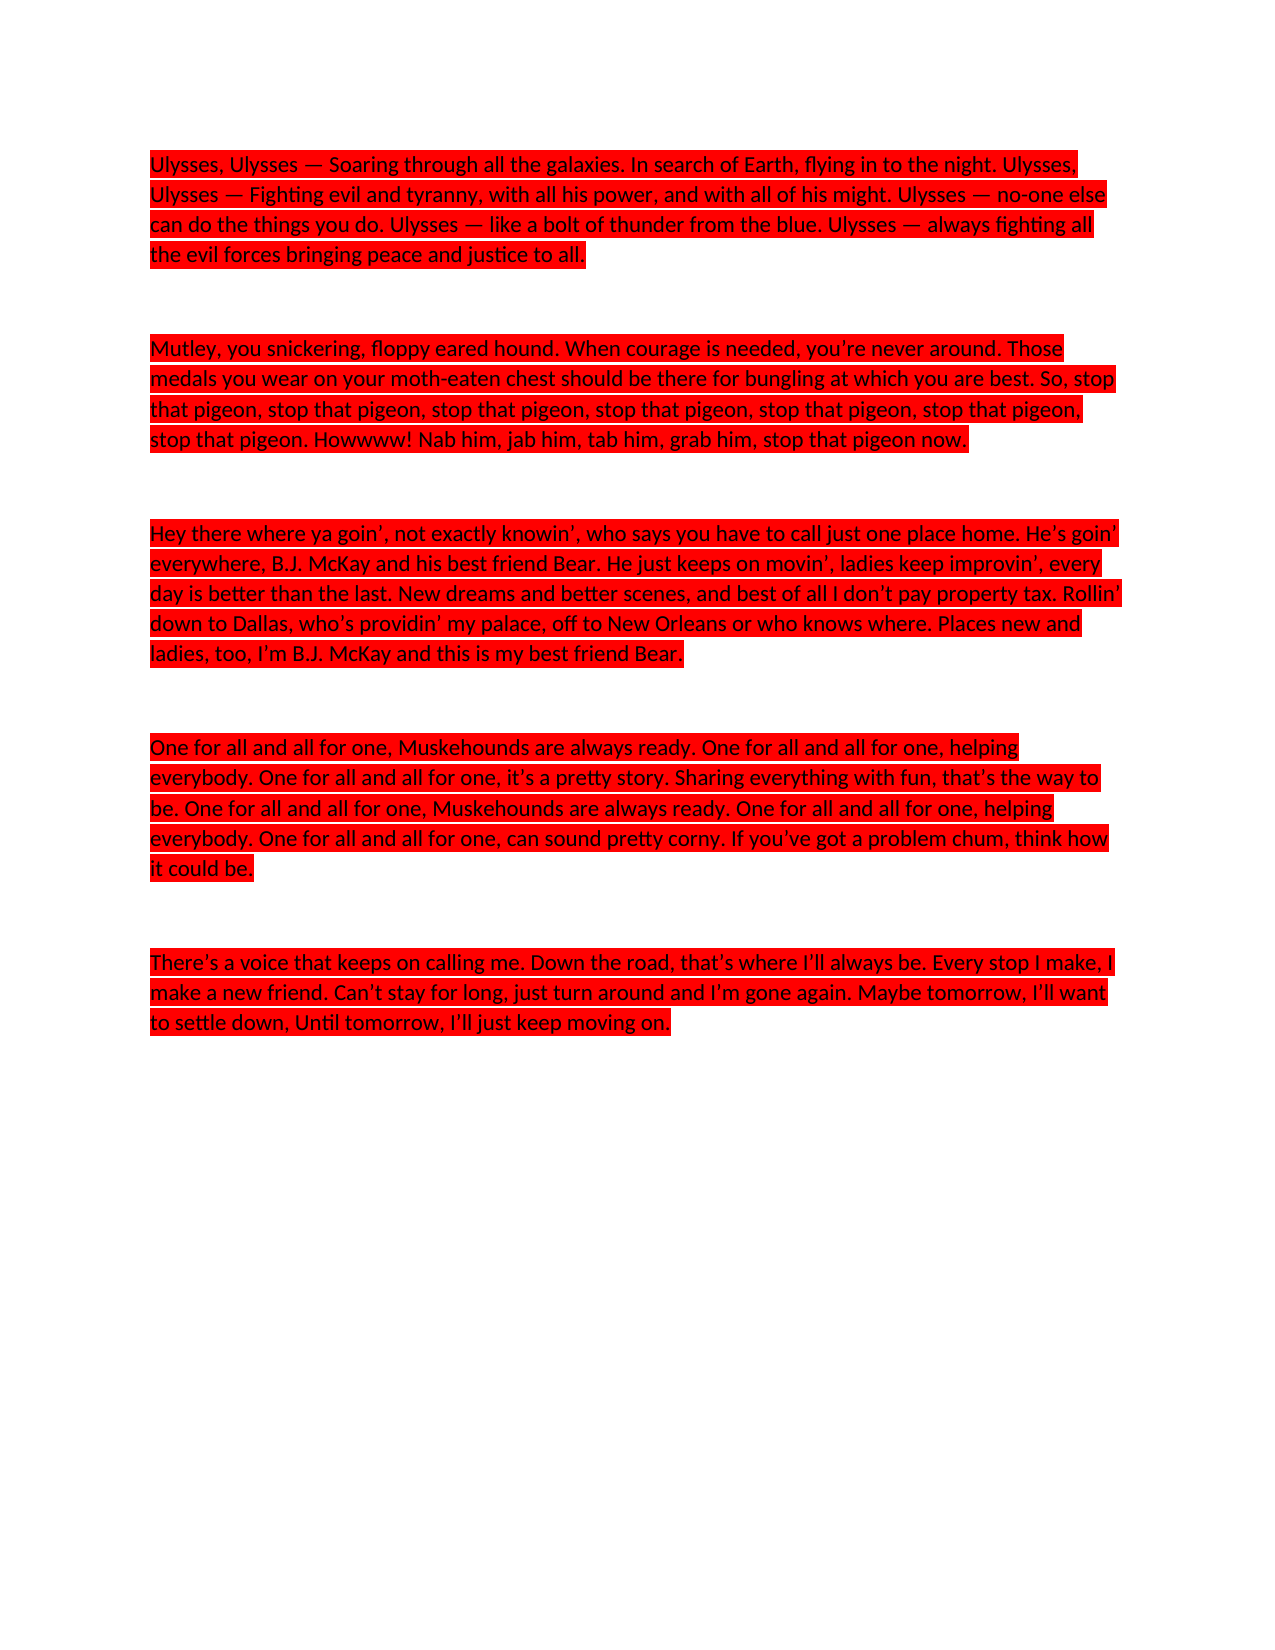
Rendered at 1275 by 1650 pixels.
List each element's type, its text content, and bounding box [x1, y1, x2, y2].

text One for all and all for one, Muskehounds are always ready. One for all and all for one, helping everybody. One for all and all for one, it’s a pretty story. Sharing everything with fun, that’s the way to be. One for all and all for one, Muskehounds are always ready. One for all and all for one, helping everybody. One for all and all for one, can sound pretty corny. If you’ve got a problem chum, think how it could be. [150, 733, 1125, 882]
text Ulysses, Ulysses — Soaring through all the galaxies. In search of Earth, flying in to the night. Ulysses, Ulysses — Fighting evil and tyranny, with all his power, and with all of his might. Ulysses — no-one else can do the things you do. Ulysses — like a bolt of thunder from the blue. Ulysses — always fighting all the evil forces bringing peace and justice to all. [150, 150, 1125, 269]
text Hey there where ya goin’, not exactly knowin’, who says you have to call just one place home. He’s goin’ everywhere, B.J. McKay and his best friend Bear. He just keeps on movin’, ladies keep improvin’, every day is better than the last. New dreams and better scenes, and best of all I don’t pay property tax. Rollin’ down to Dallas, who’s providin’ my palace, off to New Orleans or who knows where. Places new and ladies, too, I’m B.J. McKay and this is my best friend Bear. [150, 519, 1125, 668]
text There’s a voice that keeps on calling me. Down the road, that’s where I’ll always be. Every stop I make, I make a new friend. Can’t stay for long, just turn around and I’m gone again. Maybe tomorrow, I’ll want to settle down, Until tomorrow, I’ll just keep moving on. [150, 948, 1125, 1036]
text Mutley, you snickering, floppy eared hound. When courage is needed, you’re never around. Those medals you wear on your moth-eaten chest should be there for bungling at which you are best. So, stop that pigeon, stop that pigeon, stop that pigeon, stop that pigeon, stop that pigeon, stop that pigeon, stop that pigeon. Howwww! Nab him, jab him, tab him, grab him, stop that pigeon now. [150, 334, 1125, 453]
